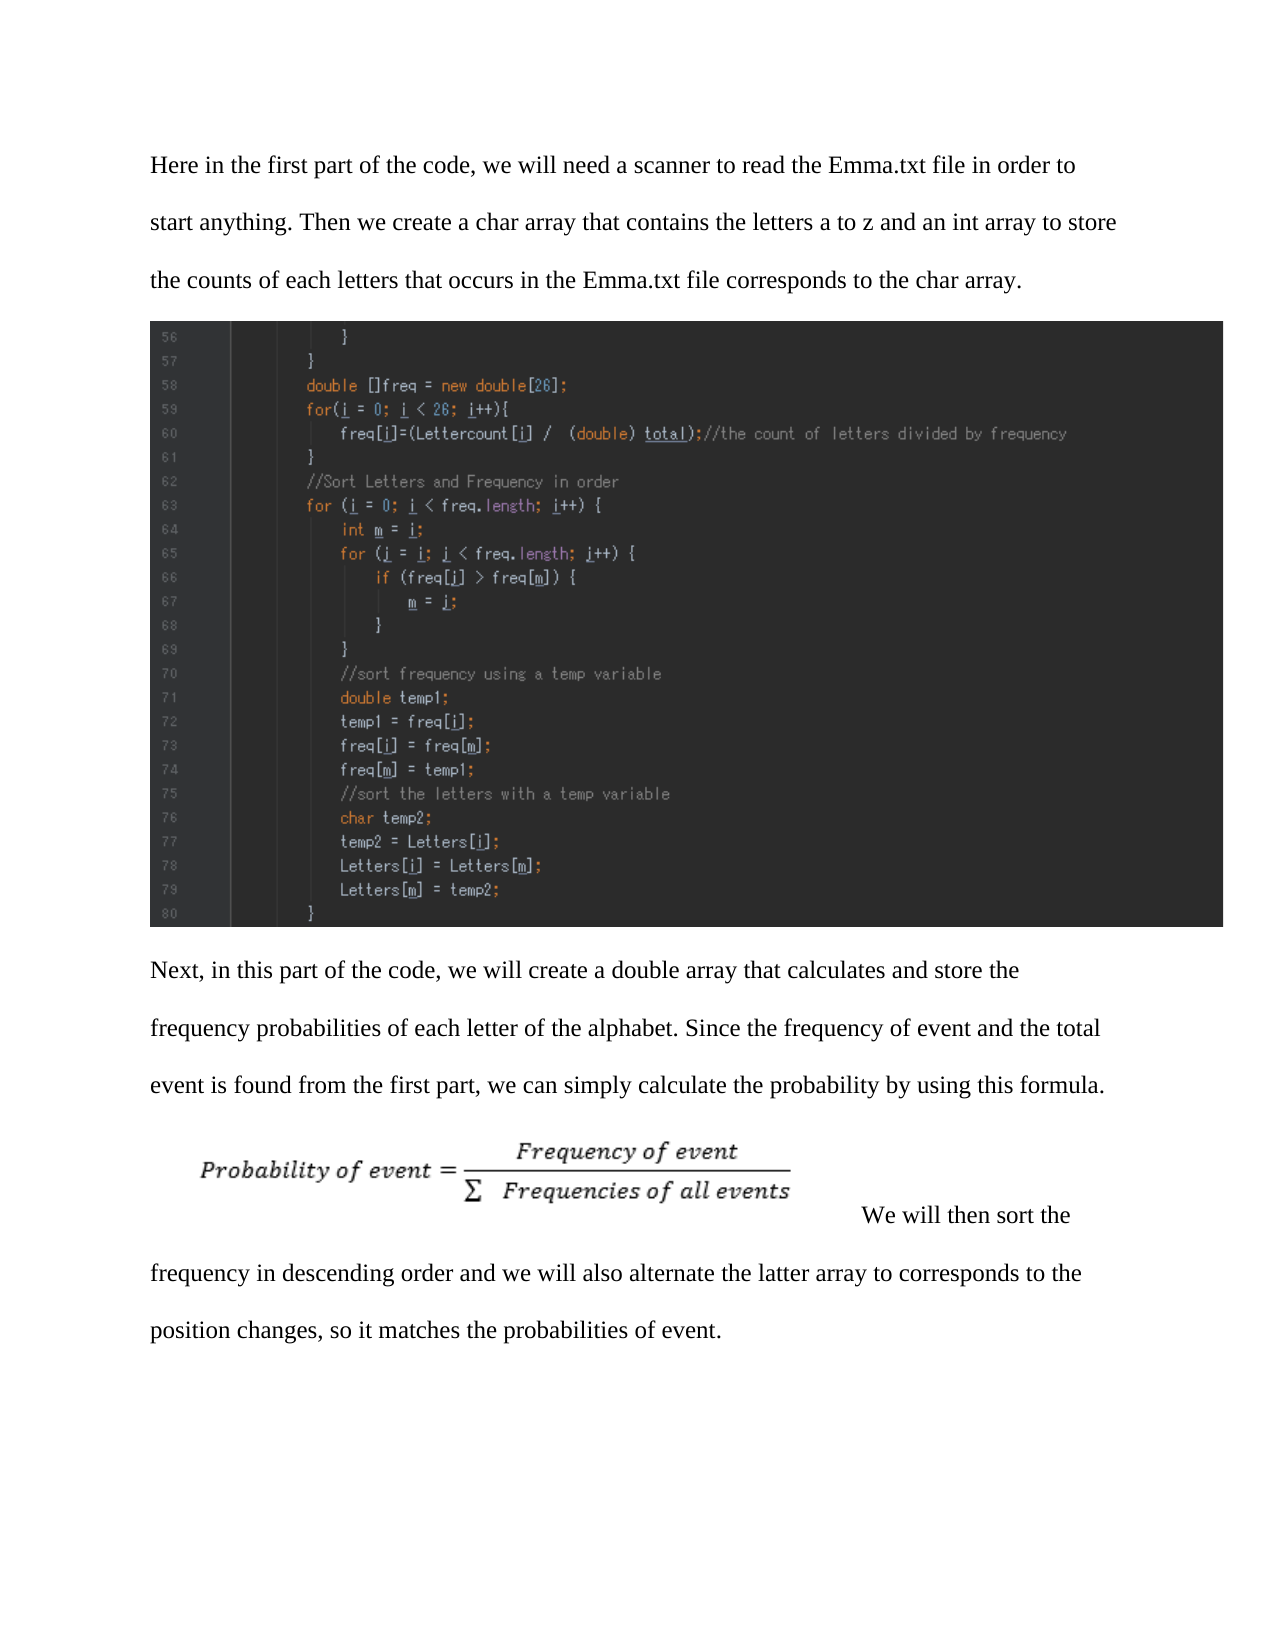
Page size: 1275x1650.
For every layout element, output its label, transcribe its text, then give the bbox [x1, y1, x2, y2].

picture [150, 1127, 855, 1224]
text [150, 927, 1125, 1344]
picture [150, 321, 1224, 927]
